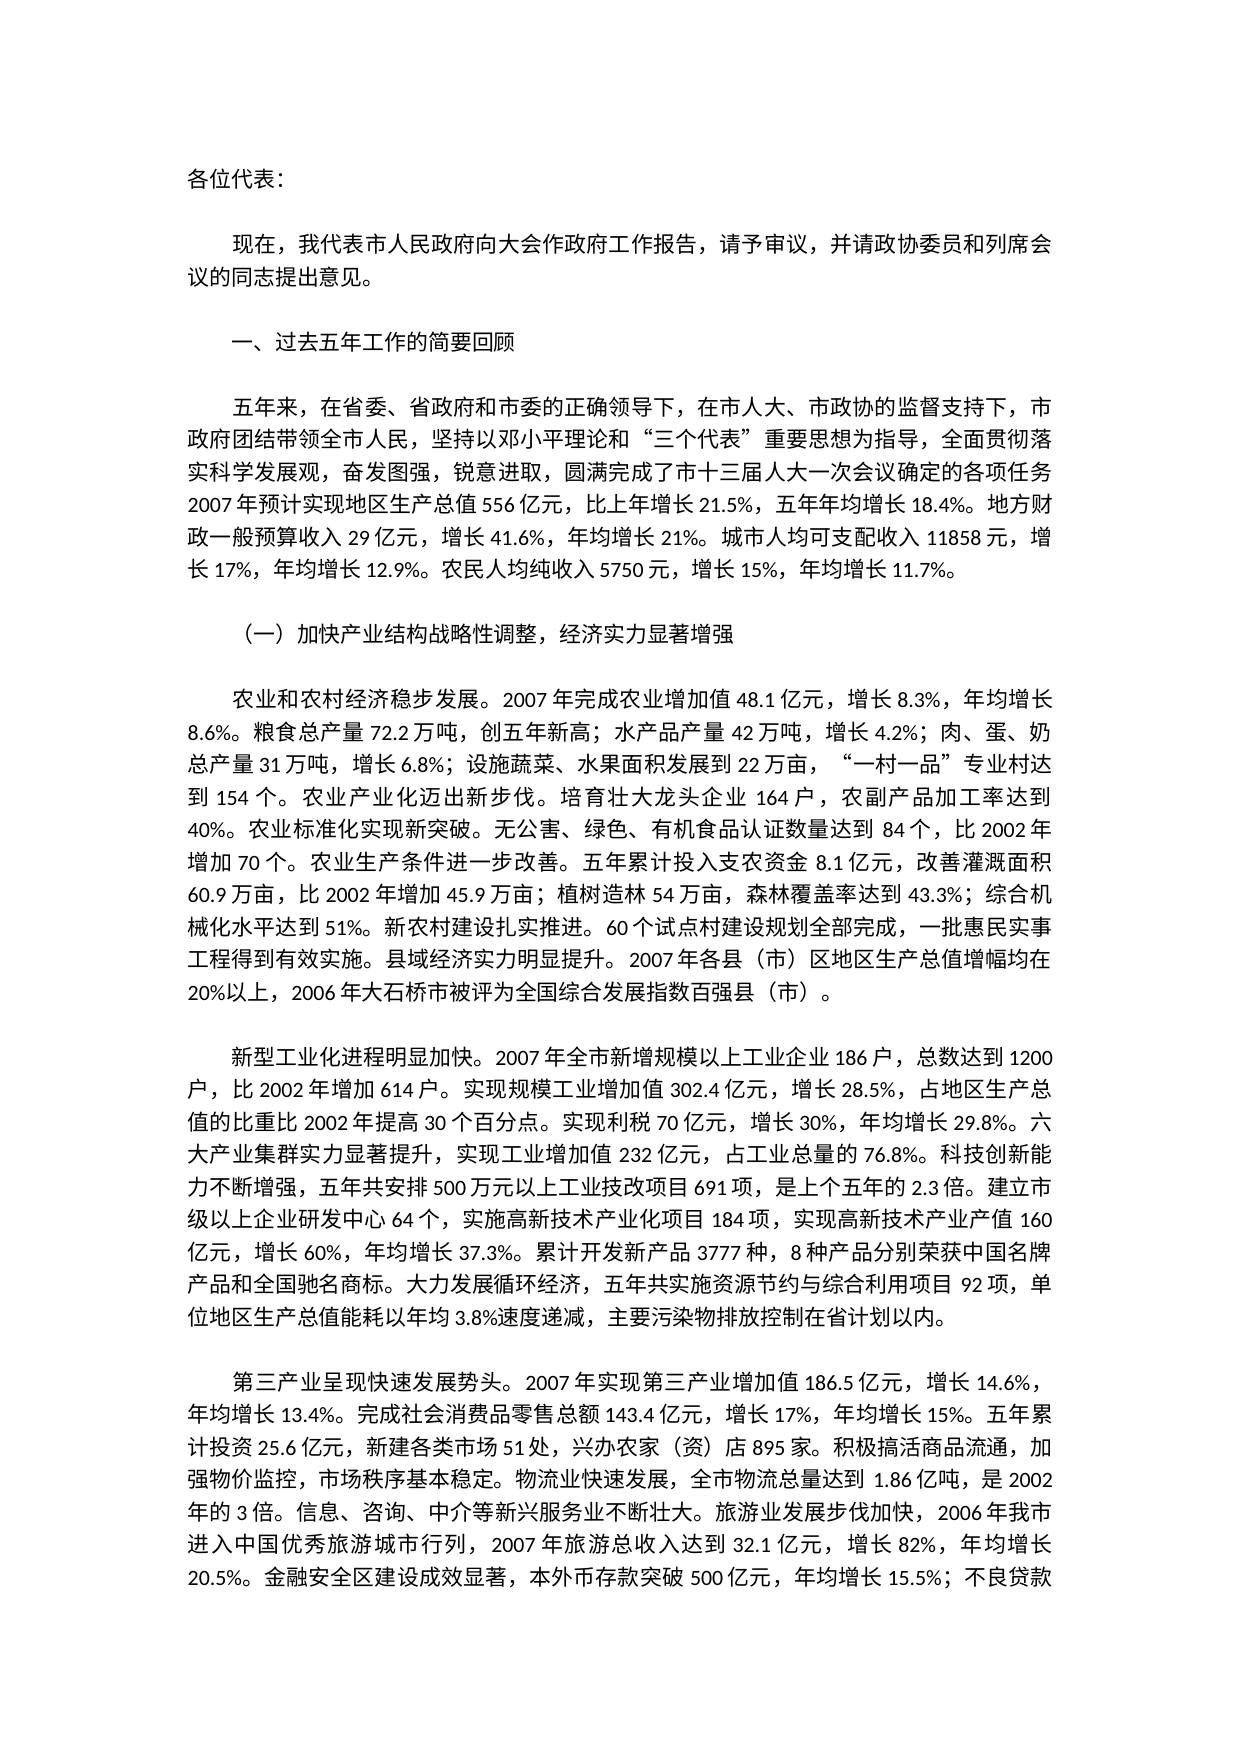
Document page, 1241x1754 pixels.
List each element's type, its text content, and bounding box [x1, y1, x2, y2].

text 现在，我代表市人民政府向大会作政府工作报告，请予审议，并请政协委员和列席会议的同志提出意见。 [187, 227, 1053, 292]
text （一）加快产业结构战略性调整，经济实力显著增强 [187, 617, 1053, 649]
text 一、过去五年工作的简要回顾 [187, 324, 1053, 357]
text 农业和农村经济稳步发展。2007年完成农业增加值48.1亿元，增长8.3%，年均增长8.6%。粮食总产量72.2万吨，创五年新高；水产品产量42万吨，增长4.2%；肉、蛋、奶总产量31万吨，增长6.8%；设施蔬菜、水果面积发展到22万亩，“一村一品”专业村达到154个。农业产业化迈出新步伐。培育壮大龙头企业164户，农副产品加工率达到40%。农业标准化实现新突破。无公害、绿色、有机食品认证数量达到84个，比2002年增加70个。农业生产条件进一步改善。五年累计投入支农资金8.1亿元，改善灌溉面积60.9万亩，比2002年增加45.9万亩；植树造林54万亩，森林覆盖率达到43.3%；综合机械化水平达到51%。新农村建设扎实推进。60个试点村建设规划全部完成，一批惠民实事工程得到有效实施。县域经济实力明显提升。2007年各县（市）区地区生产总值增幅均在20%以上，2006年大石桥市被评为全国综合发展指数百强县（市）。 [187, 682, 1053, 1007]
text 五年来，在省委、省政府和市委的正确领导下，在市人大、市政协的监督支持下，市政府团结带领全市人民，坚持以邓小平理论和“三个代表”重要思想为指导，全面贯彻落实科学发展观，奋发图强，锐意进取，圆满完成了市十三届人大一次会议确定的各项任务。2007年预计实现地区生产总值556亿元，比上年增长21.5%，五年年均增长18.4%。地方财政一般预算收入29亿元，增长41.6%，年均增长21%。城市人均可支配收入11858元，增长17%，年均增长12.9%。农民人均纯收入5750元，增长15%，年均增长11.7%。 [187, 389, 1053, 584]
text 新型工业化进程明显加快。2007年全市新增规模以上工业企业186户，总数达到1200户，比2002年增加614户。实现规模工业增加值302.4亿元，增长28.5%，占地区生产总值的比重比2002年提高30个百分点。实现利税70亿元，增长30%，年均增长29.8%。六大产业集群实力显著提升，实现工业增加值232亿元，占工业总量的76.8%。科技创新能力不断增强，五年共安排500万元以上工业技改项目691项，是上个五年的2.3倍。建立市级以上企业研发中心64个，实施高新技术产业化项目184项，实现高新技术产业产值160亿元，增长60%，年均增长37.3%。累计开发新产品3777种，8种产品分别荣获中国名牌产品和全国驰名商标。大力发展循环经济，五年共实施资源节约与综合利用项目92项，单位地区生产总值能耗以年均3.8%速度递减，主要污染物排放控制在省计划以内。 [187, 1039, 1053, 1332]
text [187, 1364, 1053, 1592]
text 各位代表： [187, 162, 1053, 194]
